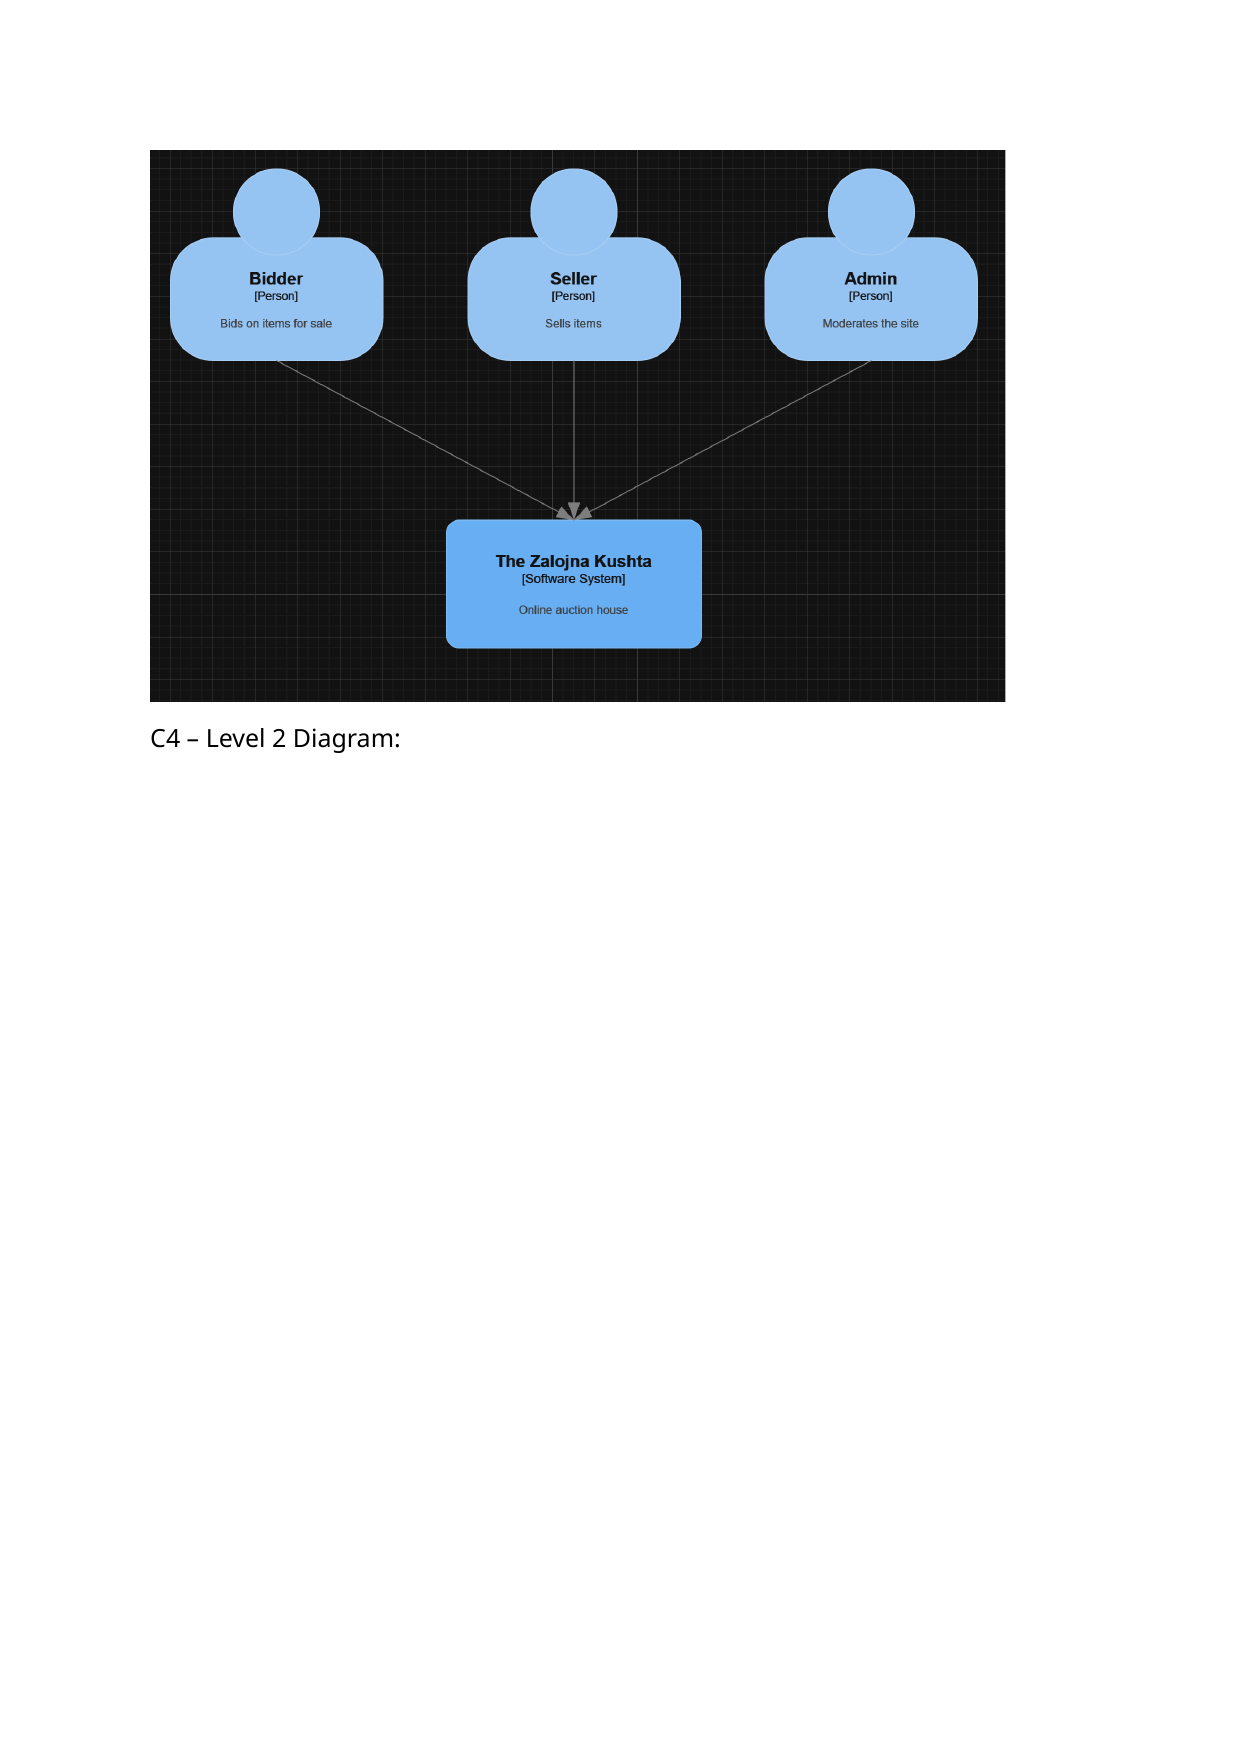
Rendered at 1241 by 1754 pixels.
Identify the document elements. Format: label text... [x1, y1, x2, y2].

picture [150, 150, 1006, 702]
text C4 – Level 2 Diagram: [150, 720, 1090, 754]
